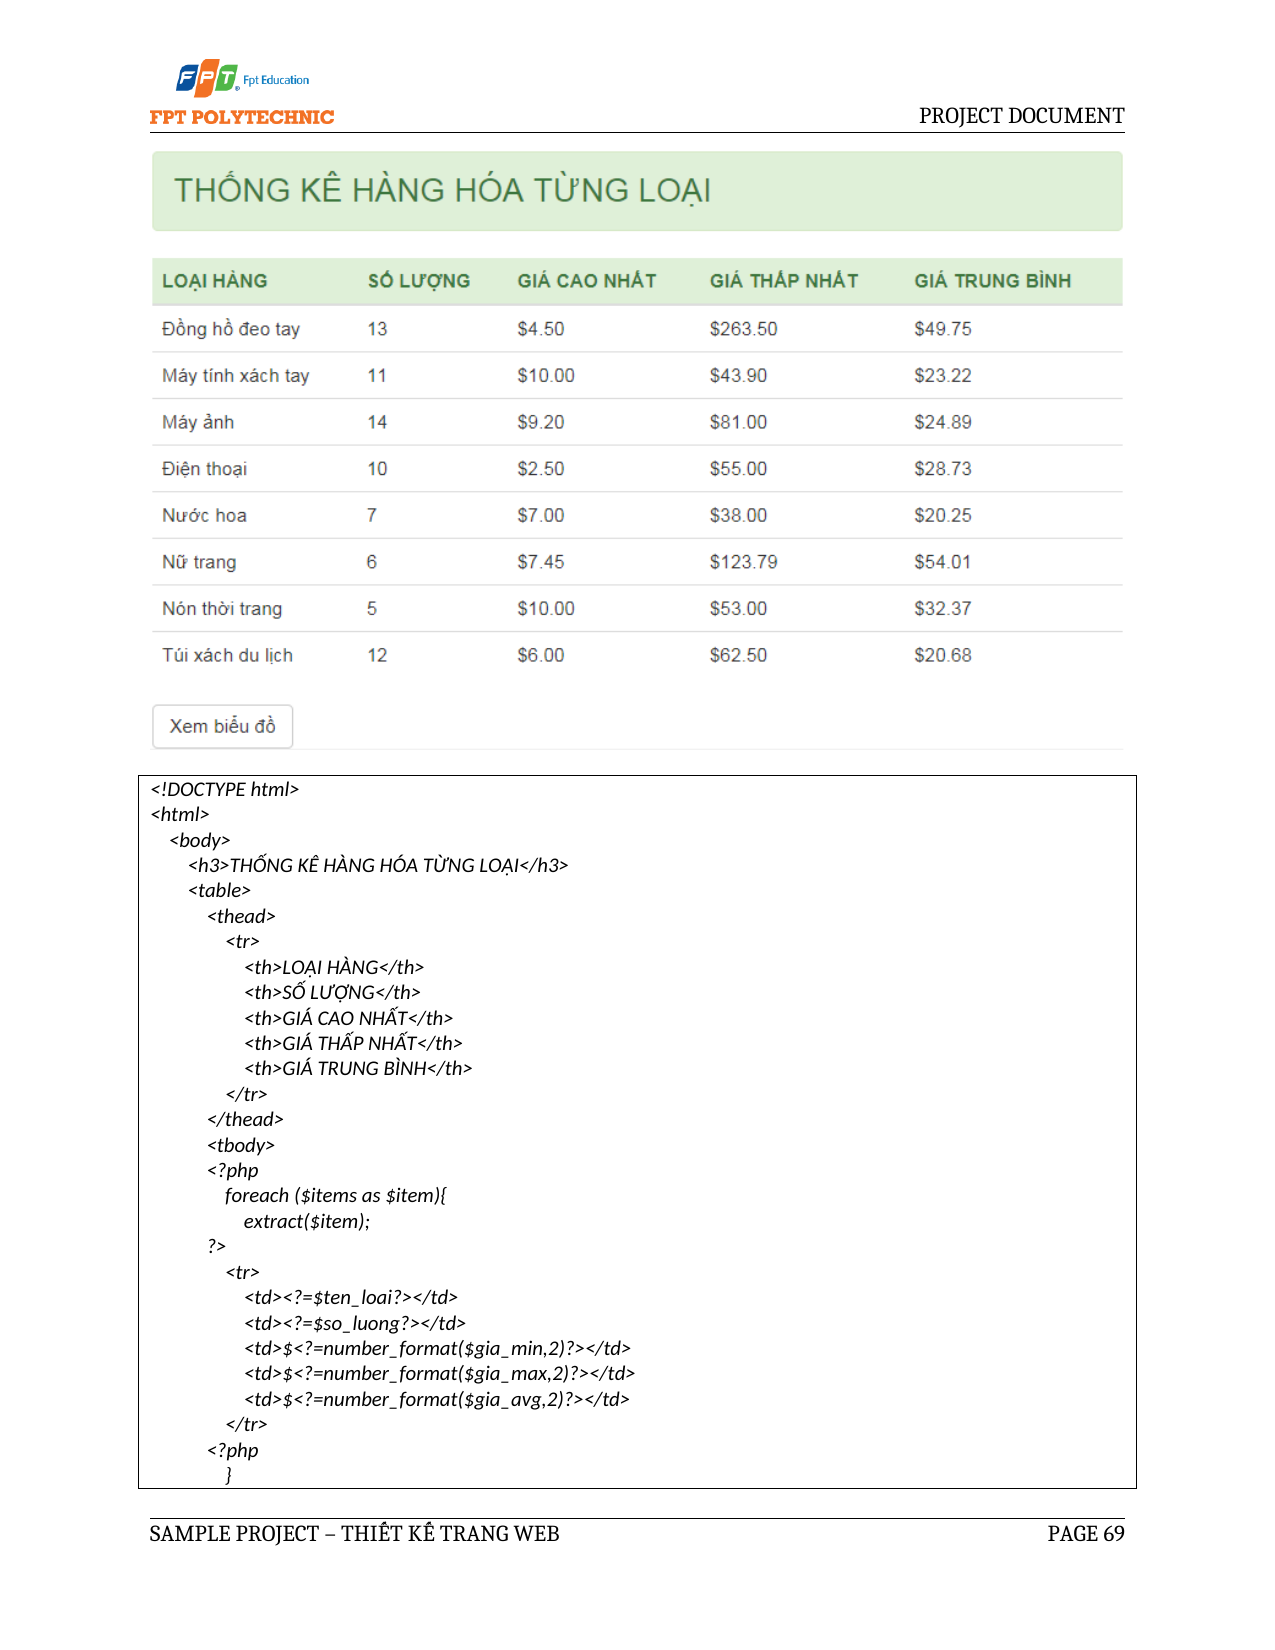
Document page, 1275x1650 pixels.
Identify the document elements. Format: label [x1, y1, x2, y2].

table_header [139, 776, 1136, 1488]
picture [150, 59, 336, 124]
picture [150, 150, 1124, 750]
